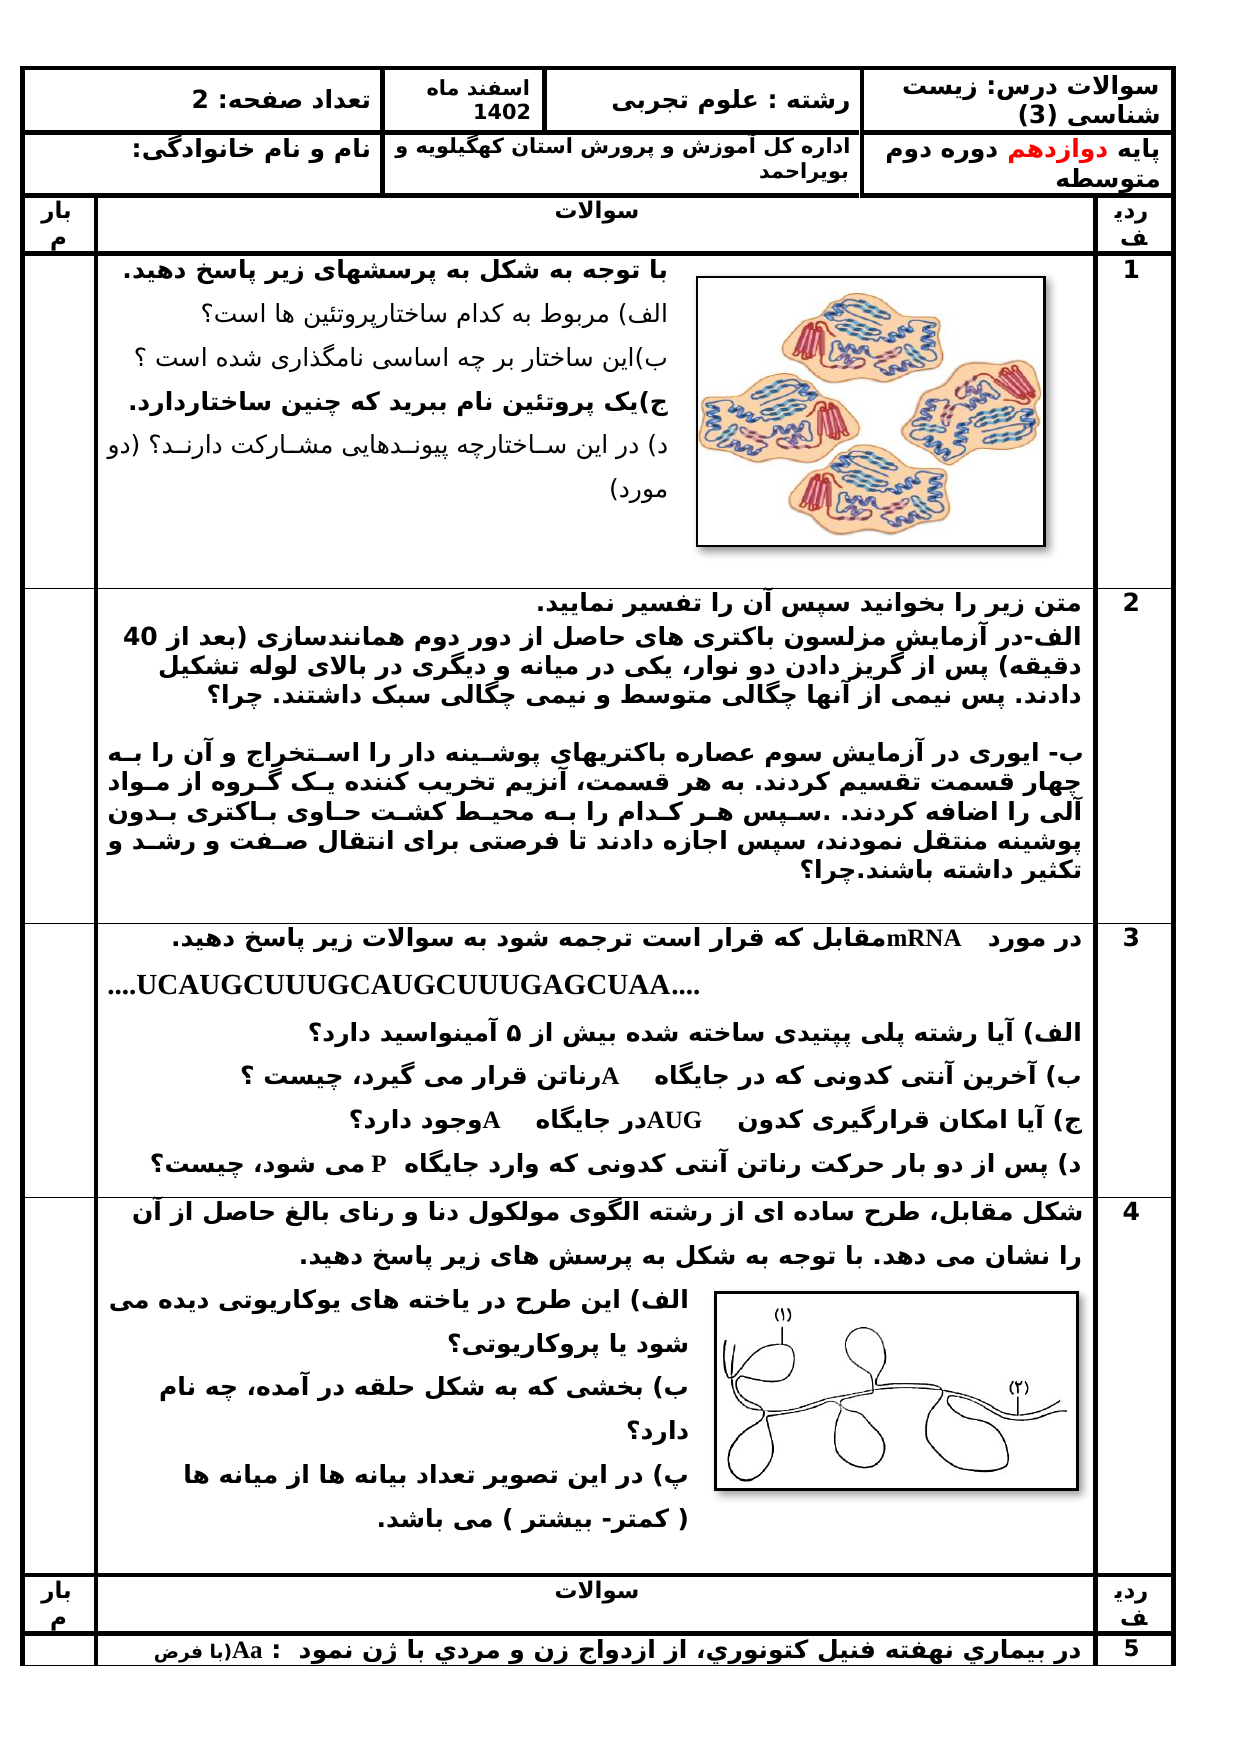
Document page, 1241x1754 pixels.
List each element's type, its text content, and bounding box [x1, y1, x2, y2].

table_header رشته : علوم تجربی [547, 70, 860, 130]
table_header تعداد صفحه: 2 [25, 70, 380, 130]
table_cell نام و نام خانوادگی: [25, 135, 380, 193]
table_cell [98, 1636, 1093, 1665]
table_cell با توجه به شکل به پرسشهای زیر پاسخ دهید. الف) مربوط به کدام ساختارپروتئین ها است؟ ب)این ساختار بر چه اساسی نامگذاری شده است ؟ ج)یک پروتئین نام ببرید که چنین ساختاردارد. د) در این ساختارچه پیوندهایی مشارکت دارند؟ (دو مورد) [98, 256, 1093, 587]
table_cell [25, 924, 94, 1197]
table_cell 5 [1098, 1636, 1171, 1665]
table_cell اداره کل آموزش و پرورش استان کهگیلویه و بویراحمد [385, 130, 860, 193]
picture [717, 1294, 1076, 1488]
table_cell ردیف [1098, 198, 1171, 251]
picture [698, 278, 1043, 545]
table_cell بارم [25, 1577, 94, 1631]
table_cell [25, 1198, 94, 1573]
table_cell ردیف [1098, 1577, 1171, 1631]
table_cell در مورد mRNAمقابل که قرار است ترجمه شود به سوالات زير پاسخ دهید. ....UCAUGCUUUGCAUGCUUUGAGCUAA.... الف) آیا رشته پلی پپتیدی ساخته شده بیش از ۵ آمینواسید دارد؟ ب) آخرین آنتی کدونی که در جایگاه Aرناتن قرار می گیرد، چیست ؟ ج) آیا امکان قرارگیری کدون AUGدر جایگاه Aوجود دارد؟ د) پس از دو بار حرکت رناتن آنتی کدونی که وارد جایگاه P می شود، چیست؟ [98, 924, 1093, 1197]
table_cell 1 [1098, 256, 1171, 587]
table_cell بارم [25, 198, 94, 251]
table_header سوالات درس: زیست شناسی (3) [864, 70, 1171, 130]
table_cell سوالات [98, 1577, 1093, 1631]
table_cell 4 [1098, 1198, 1171, 1573]
table_header اسفند ماه 1402 [385, 70, 542, 130]
table_cell [25, 589, 94, 922]
table_cell [25, 1636, 94, 1665]
table_cell 2 [1098, 589, 1171, 922]
table_cell شکل مقابل، طرح ساده ای از رشته الگوی مولکول دنا و رنای بالغ حاصل از آن را نشان می دهد. با توجه به شکل به پرسش های زير پاسخ دهید. الف) این طرح در یاخته های یوکاریوتی دیده می شود یا پروکاریوتی؟ ب) بخشی که به شکل حلقه در آمده، چه نام دارد؟ پ) در این تصویر تعداد بیانه ها از میانه ها ( کمتر- بیشتر ) می باشد. [98, 1198, 1093, 1573]
table_cell پایه دوازدهم دوره دوم متوسطه [864, 135, 1171, 193]
table_cell [25, 256, 94, 587]
table_cell 3 [1098, 924, 1171, 1197]
table_cell متن زیر را بخوانید سپس آن را تفسیر نمایید. الف-در آزمایش مزلسون باکتری های حاصل از دور دوم همانندسازی (بعد از 40 دقیقه) پس از گریز دادن دو نوار، یکی در میانه و دیگری در بالای لوله تشکیل دادند. پس نیمی از آنها چگالی متوسط و نیمی چگالی سبک داشتند. چرا؟ ب- ایوری در آزمایش سوم عصاره باکتریهای پوشینه دار را استخراج و آن را به چهار قسمت تقسیم کردند. به هر قسمت، آنزیم تخریب کننده یک گروه از مواد آلی را اضافه کردند. .سپس هر کدام را به محیط کشت حاوی باکتری بدون پوشینه منتقل نمودند، سپس اجازه دادند تا فرصتی برای انتقال صفت و رشد و تکثیر داشته باشند.چرا؟ [98, 589, 1093, 922]
table_cell سوالات [98, 193, 1093, 251]
